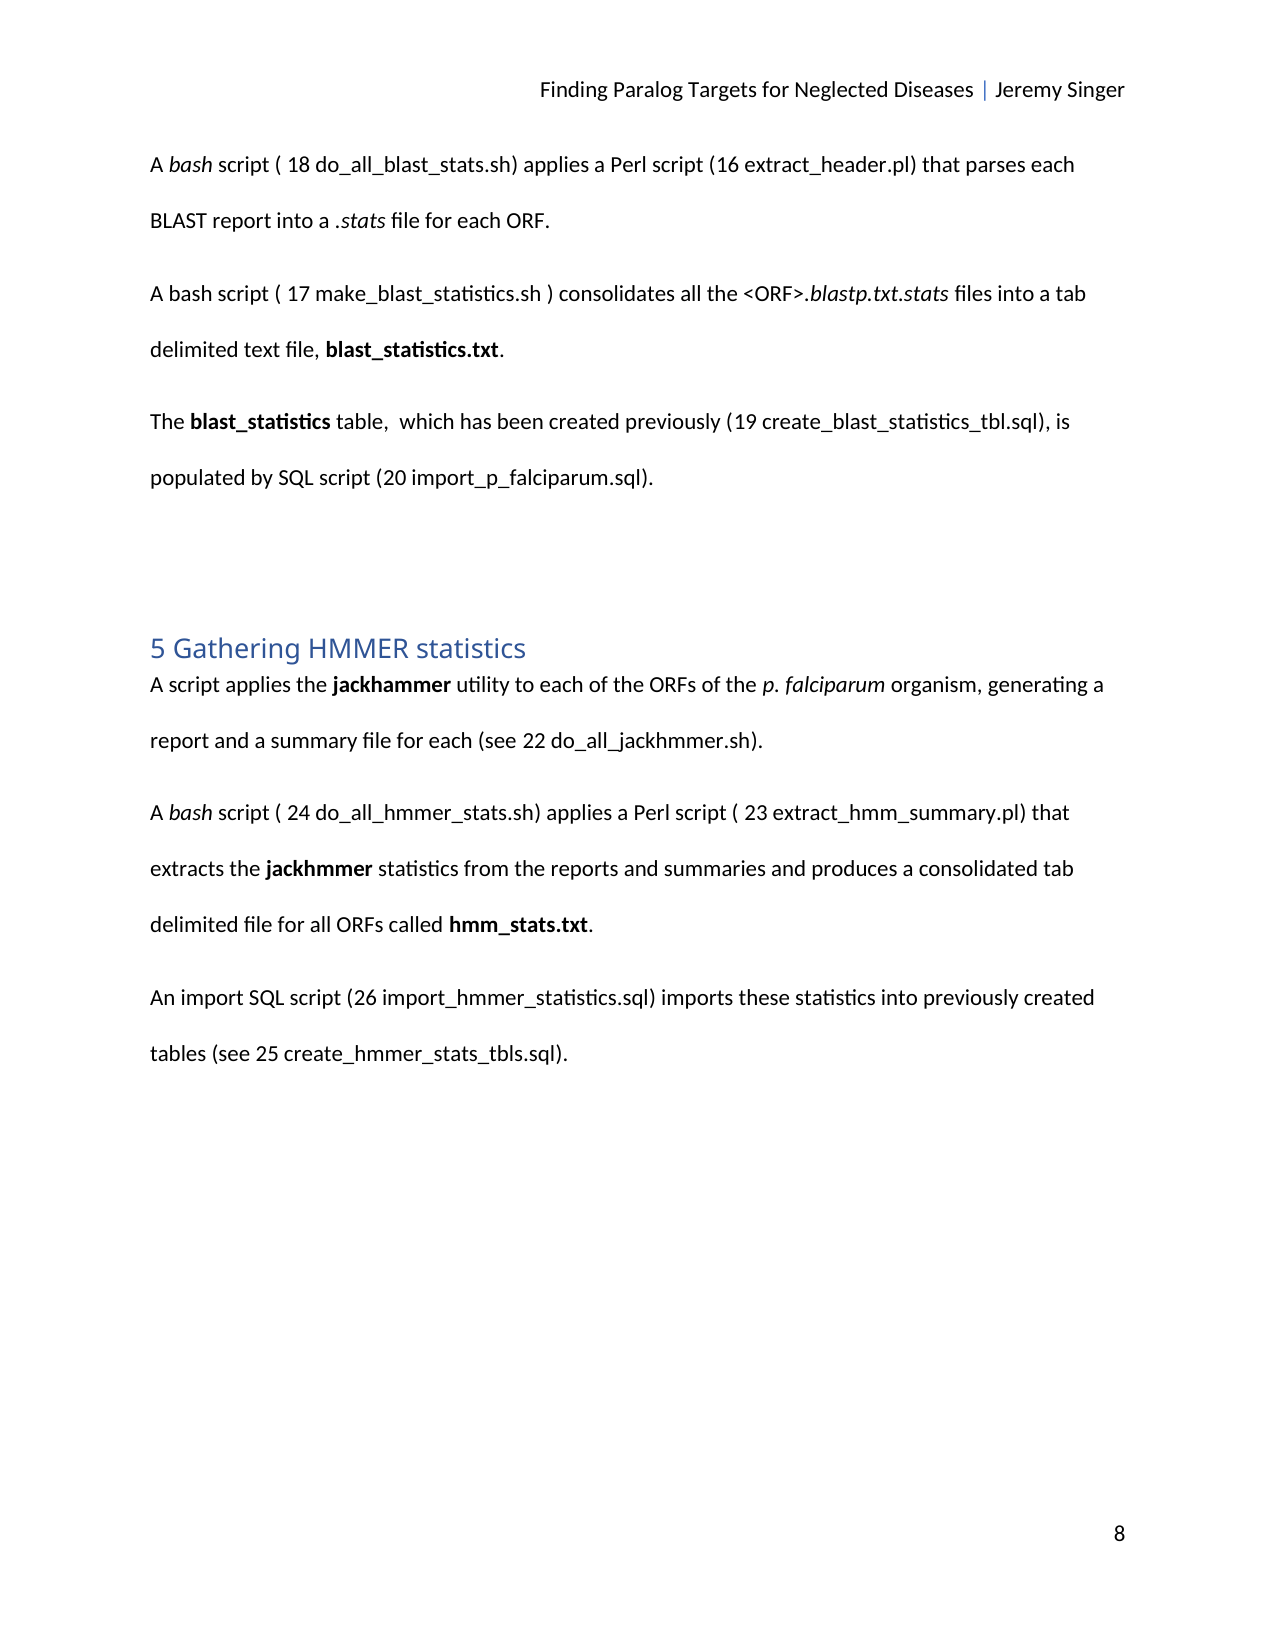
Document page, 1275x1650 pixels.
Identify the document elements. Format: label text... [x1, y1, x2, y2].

text A bash script ( 7.2.5. do_all_blast_stats.sh) applies a Perl script (7.2.3. extract_header.pl) that parses each BLAST report into a .stats file for each ORF. [150, 150, 1125, 234]
text A script applies the jackhammer utility to each of the ORFs of the p. falciparum organism, generating a report and a summary file for each (see 7.3.1. do_all_jackhmmer.sh). [150, 670, 1125, 754]
text A bash script ( 7.2.4. make_blast_statistics.sh ) consolidates all the <ORF>.blastp.txt.stats files into a tab delimited text file, blast_statistics.txt. [150, 279, 1125, 363]
subtitle Gathering HMMER statistics [150, 630, 1125, 667]
text An import SQL script (7.3.5. import_hmmer_statistics.sql) imports these statistics into previously created tables (see 7.3.4. create_hmmer_stats_tbls.sql). [150, 983, 1125, 1067]
text A bash script ( 7.3.3. do_all_hmmer_stats.sh) applies a Perl script ( 7.3.2. extract_hmm_summary.pl) that extracts the jackhmmer statistics from the reports and summaries and produces a consolidated tab delimited file for all ORFs called hmm_stats.txt. [150, 798, 1125, 939]
text The blast_statistics table, which has been created previously (7.2.6. create_blast_statistics_tbl.sql), is populated by SQL script (7.2.7. import_p_falciparum.sql). [150, 407, 1125, 492]
